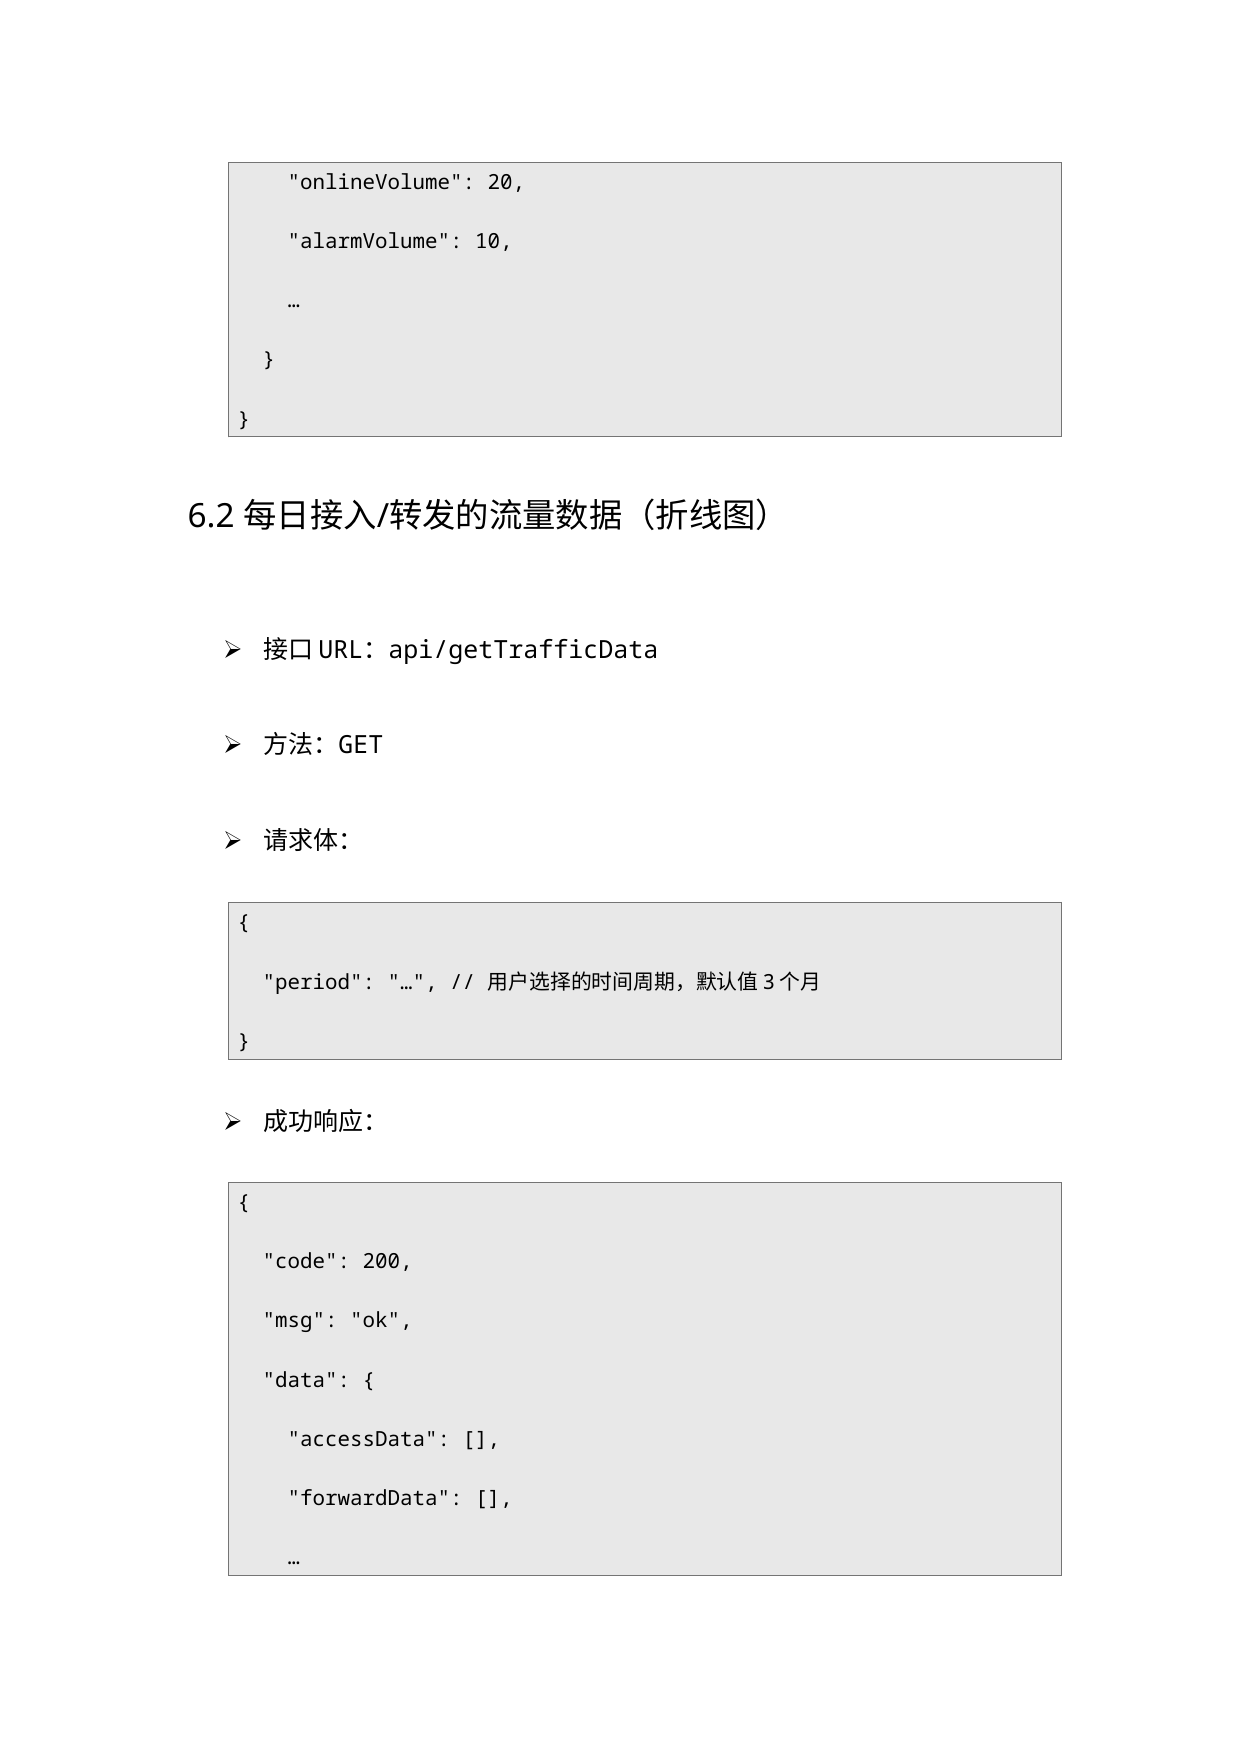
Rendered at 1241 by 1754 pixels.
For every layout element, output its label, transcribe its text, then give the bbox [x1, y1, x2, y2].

text "msg": "ok", [229, 1301, 1061, 1336]
text "alarmVolume": 10, [229, 221, 1061, 257]
text } [229, 399, 1061, 436]
text { [229, 1183, 1061, 1218]
text } [229, 339, 1061, 375]
text { [229, 903, 1061, 937]
text 方法：GET [223, 711, 1053, 776]
text 接口URL：api/getTrafficData [223, 615, 1053, 680]
text "data": { [229, 1360, 1061, 1395]
text "accessData": [], [229, 1419, 1061, 1454]
text … [229, 280, 1061, 316]
text … [229, 1537, 1061, 1575]
text 请求体： [223, 806, 1053, 871]
text 成功响应： [223, 1087, 1053, 1152]
text "onlineVolume": 20, [229, 163, 1061, 198]
text "code": 200, [229, 1241, 1061, 1277]
text } [229, 1021, 1061, 1059]
text "period": "…", // 用户选择的时间周期，默认值3个月 [229, 961, 1061, 997]
subtitle 6.2 每日接入/转发的流量数据（折线图） [187, 481, 1053, 546]
text "forwardData": [], [229, 1478, 1061, 1514]
